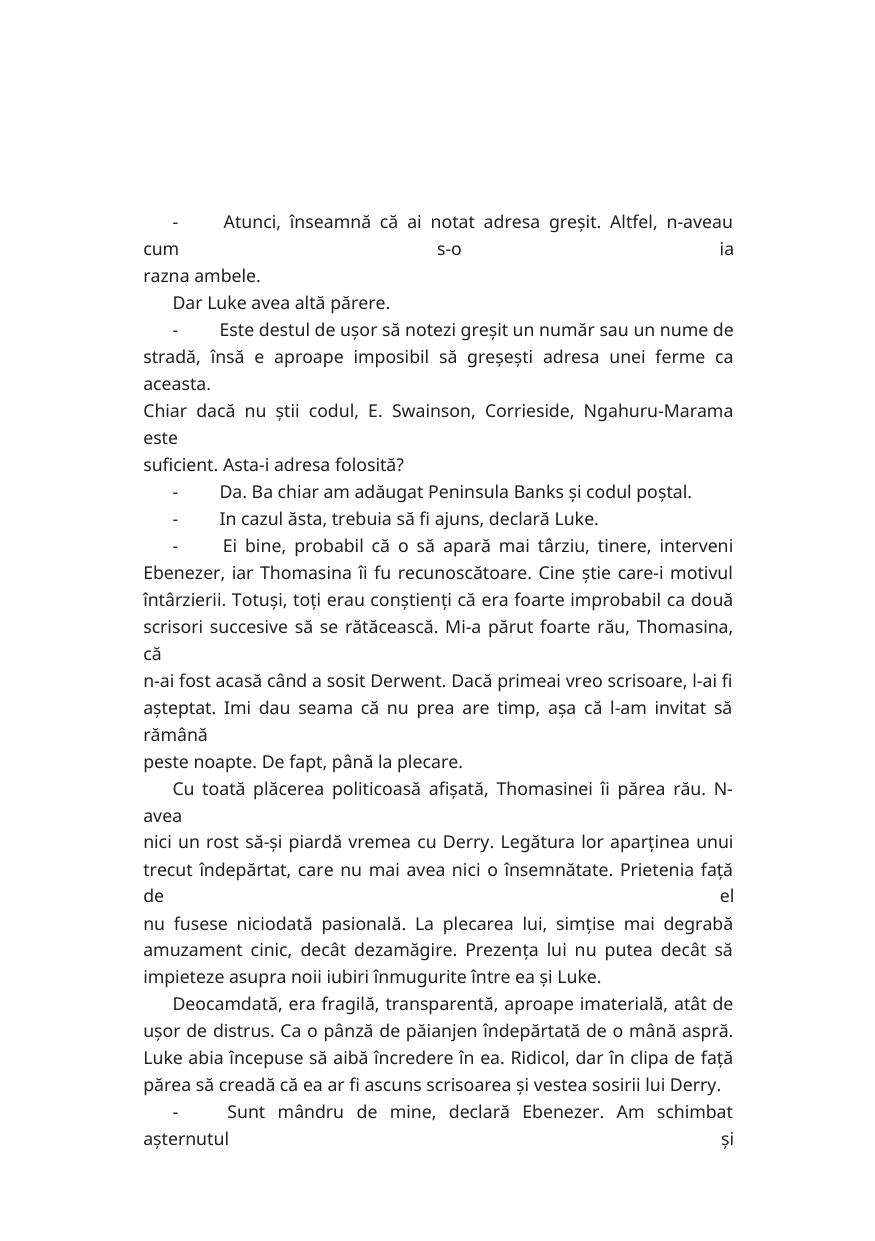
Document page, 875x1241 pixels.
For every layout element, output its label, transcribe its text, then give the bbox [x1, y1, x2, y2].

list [143, 1097, 734, 1151]
list In cazul ăsta, trebuia să fi ajuns, declară Luke. [143, 504, 734, 531]
text Dar Luke avea altă părere. [143, 288, 734, 315]
list Da. Ba chiar am adăugat Peninsula Banks şi codul poştal. [143, 477, 734, 504]
list Atunci, înseamnă că ai notat adresa greşit. Altfel, n-aveau cum s-o ia razna ambele. [143, 207, 734, 288]
text Cu toată plăcerea politicoasă afişată, Thomasinei îi părea rău. N-avea nici un rost să-şi piardă vremea cu Derry. Legătura lor aparţinea unui trecut îndepărtat, care nu mai avea nici o însemnătate. Prietenia faţă de el nu fusese niciodată pasională. La plecarea lui, simţise mai degrabă amuzament cinic, decât dezamăgire. Prezenţa lui nu putea decât să impieteze asupra noii iubiri înmugurite între ea şi Luke. [143, 773, 734, 989]
text Deocamdată, era fragilă, transparentă, aproape imaterială, atât de uşor de distrus. Ca o pânză de păianjen îndepărtată de o mână aspră. Luke abia începuse să aibă încredere în ea. Ridicol, dar în clipa de faţă părea să creadă că ea ar fi ascuns scrisoarea şi vestea sosirii lui Derry. [143, 989, 734, 1097]
list Ei bine, probabil că o să apară mai târziu, tinere, interveni Ebenezer, iar Thomasina îi fu recunoscătoare. Cine ştie care-i motivul întârzierii. Totuşi, toţi erau conştienţi că era foarte improbabil ca două scrisori succesive să se rătăcească. Mi-a părut foarte rău, Thomasina, că n-ai fost acasă când a sosit Derwent. Dacă primeai vreo scrisoare, l-ai fi aşteptat. Imi dau seama că nu prea are timp, aşa că l-am invitat să rămână peste noapte. De fapt, până la plecare. [143, 531, 734, 773]
list Este destul de uşor să notezi greşit un număr sau un nume de stradă, însă e aproape imposibil să greşeşti adresa unei ferme ca aceasta. Chiar dacă nu ştii codul, E. Swainson, Corrieside, Ngahuru-Marama este suficient. Asta-i adresa folosită? [143, 315, 734, 477]
